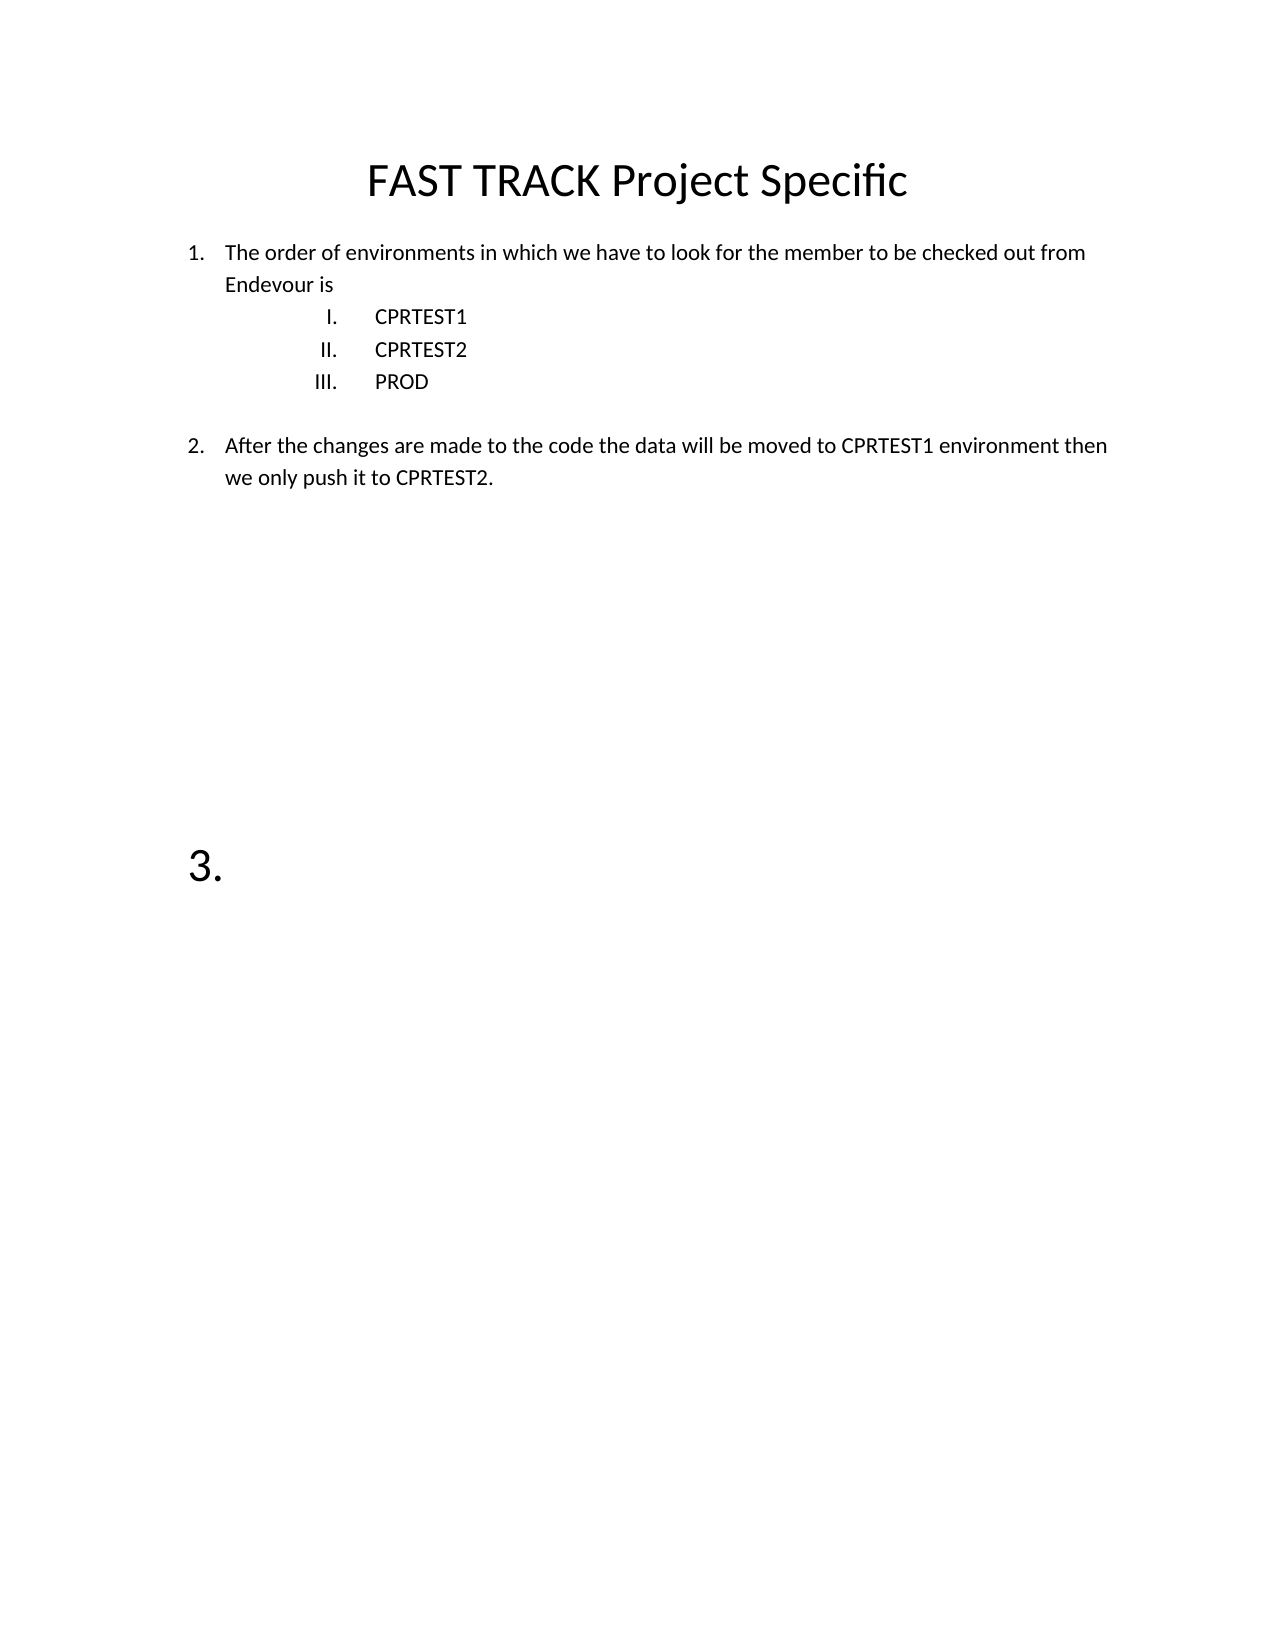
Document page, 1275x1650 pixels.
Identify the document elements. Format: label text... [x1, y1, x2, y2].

list PROD [337, 367, 1125, 395]
list The order of environments in which we have to look for the member to be checked out from Endevour is [187, 238, 1125, 298]
list After the changes are made to the code the data will be moved to CPRTEST1 environment then we only push it to CPRTEST2. [187, 431, 1125, 491]
list CPRTEST1 [337, 302, 1125, 331]
text FAST TRACK Project Specific [150, 150, 1125, 208]
list CPRTEST2 [337, 335, 1125, 363]
